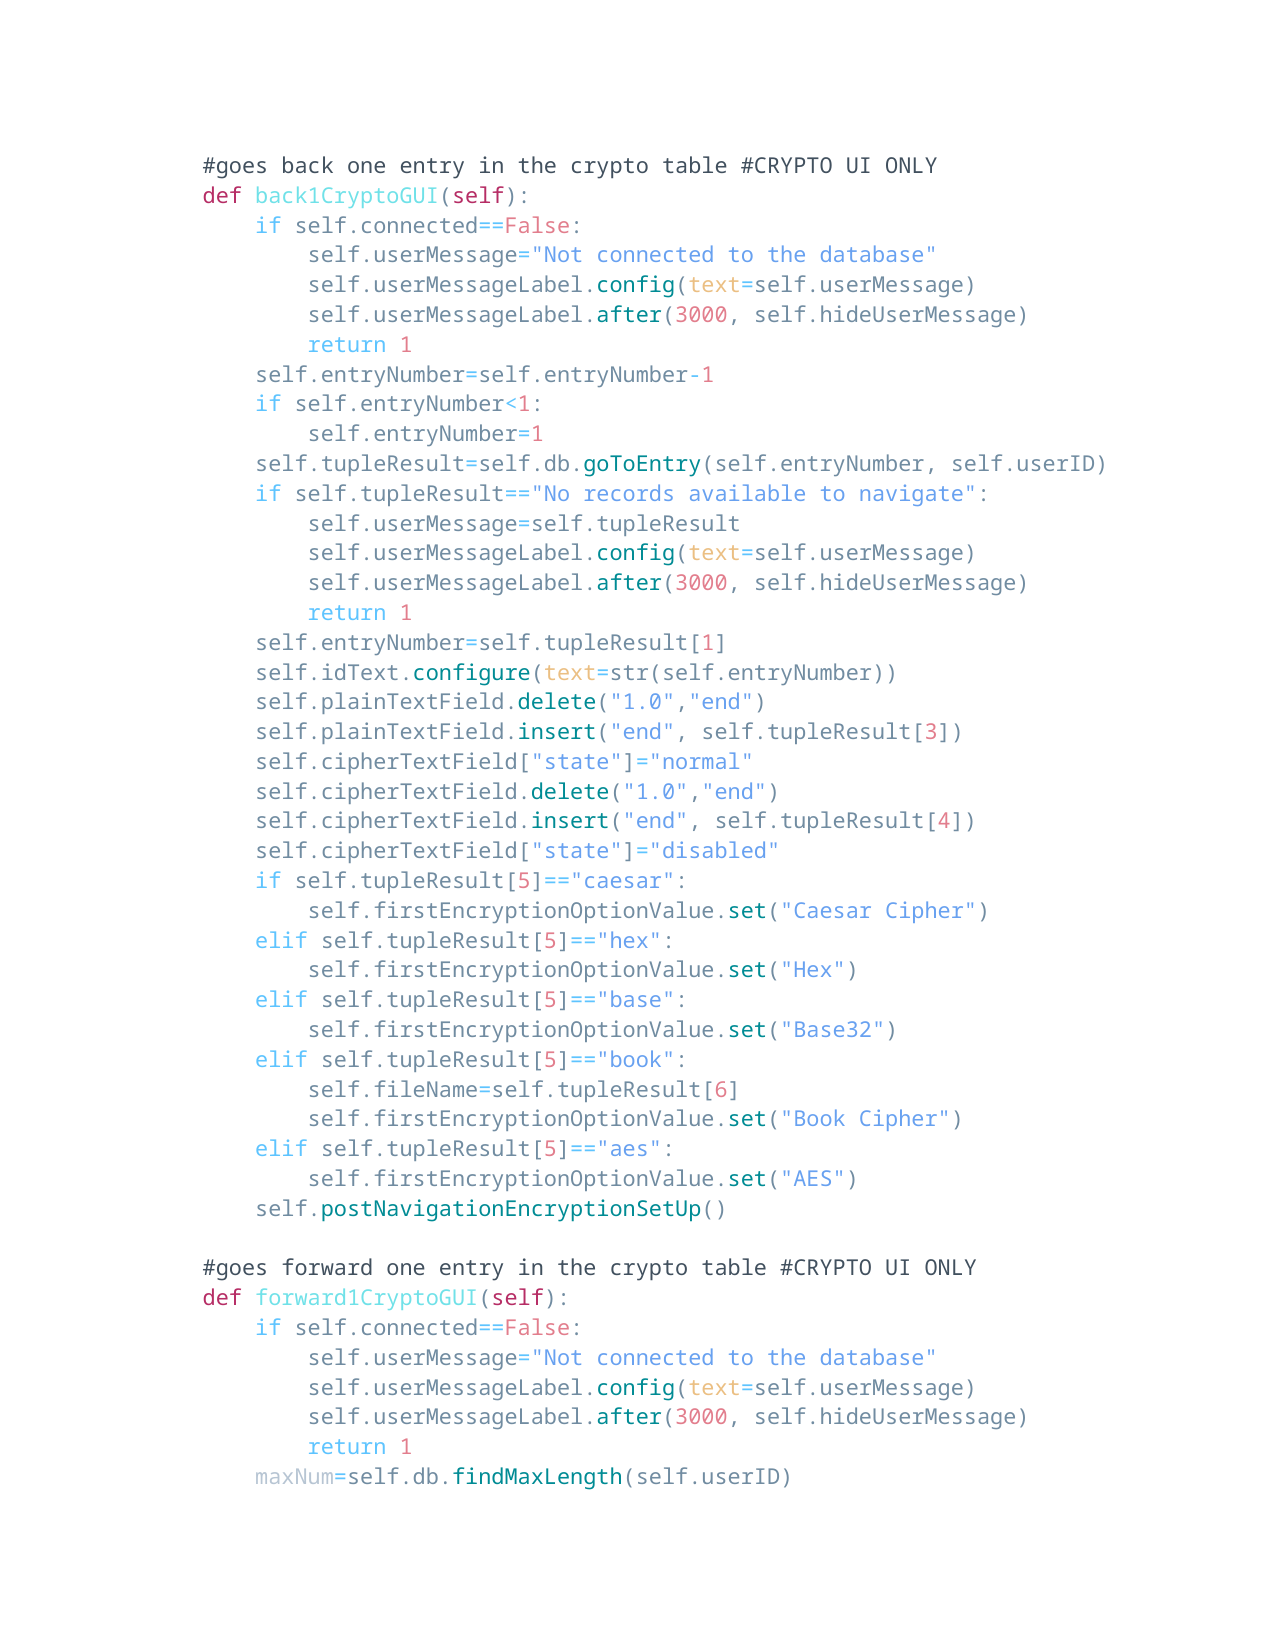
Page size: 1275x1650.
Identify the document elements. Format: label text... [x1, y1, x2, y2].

text def back1CryptoGUI(self): [150, 180, 1125, 209]
text self.cipherTextField.delete("1.0","end") [150, 776, 1125, 805]
text self.plainTextField.delete("1.0","end") [150, 686, 1125, 716]
text return 1 [150, 597, 1125, 627]
text maxNum=self.db.findMaxLength(self.userID) [150, 1461, 1125, 1491]
text if self.connected==False: [150, 209, 1125, 239]
text if self.tupleResult[5]=="caesar": [150, 865, 1125, 895]
text self.cipherTextField["state"]="normal" [150, 746, 1125, 776]
text return 1 [150, 329, 1125, 358]
text if self.tupleResult=="No records available to navigate": [150, 478, 1125, 507]
text self.userMessage=self.tupleResult [150, 507, 1125, 537]
text self.userMessage="Not connected to the database" [150, 1342, 1125, 1371]
text return 1 [150, 1431, 1125, 1461]
text elif self.tupleResult[5]=="book": [150, 1044, 1125, 1073]
text self.userMessageLabel.config(text=self.userMessage) [150, 1371, 1125, 1401]
text self.userMessageLabel.config(text=self.userMessage) [150, 269, 1125, 299]
text def forward1CryptoGUI(self): [150, 1282, 1125, 1312]
text self.userMessageLabel.after(3000, self.hideUserMessage) [150, 567, 1125, 597]
text elif self.tupleResult[5]=="aes": [150, 1133, 1125, 1163]
text self.entryNumber=1 [150, 418, 1125, 448]
text self.plainTextField.insert("end", self.tupleResult[3]) [150, 716, 1125, 746]
text self.entryNumber=self.tupleResult[1] [150, 627, 1125, 656]
text self.userMessageLabel.after(3000, self.hideUserMessage) [150, 1401, 1125, 1431]
text #goes back one entry in the crypto table #CRYPTO UI ONLY [150, 150, 1125, 180]
text self.userMessageLabel.config(text=self.userMessage) [150, 537, 1125, 567]
text self.firstEncryptionOptionValue.set("Caesar Cipher") [150, 895, 1125, 924]
text self.cipherTextField.insert("end", self.tupleResult[4]) [150, 805, 1125, 835]
text #goes forward one entry in the crypto table #CRYPTO UI ONLY [150, 1252, 1125, 1282]
text elif self.tupleResult[5]=="hex": [150, 924, 1125, 954]
text elif self.tupleResult[5]=="base": [150, 984, 1125, 1014]
text self.firstEncryptionOptionValue.set("AES") [150, 1163, 1125, 1193]
text self.firstEncryptionOptionValue.set("Book Cipher") [150, 1103, 1125, 1133]
text self.entryNumber=self.entryNumber-1 [150, 358, 1125, 388]
text self.cipherTextField["state"]="disabled" [150, 835, 1125, 865]
text self.userMessageLabel.after(3000, self.hideUserMessage) [150, 299, 1125, 329]
text if self.entryNumber<1: [150, 388, 1125, 418]
text if self.connected==False: [150, 1312, 1125, 1342]
text self.tupleResult=self.db.goToEntry(self.entryNumber, self.userID) [150, 448, 1125, 478]
text self.firstEncryptionOptionValue.set("Hex") [150, 954, 1125, 984]
text self.postNavigationEncryptionSetUp() [150, 1193, 1125, 1222]
text self.fileName=self.tupleResult[6] [150, 1073, 1125, 1103]
text self.idText.configure(text=str(self.entryNumber)) [150, 656, 1125, 686]
text self.userMessage="Not connected to the database" [150, 239, 1125, 269]
text self.firstEncryptionOptionValue.set("Base32") [150, 1014, 1125, 1044]
